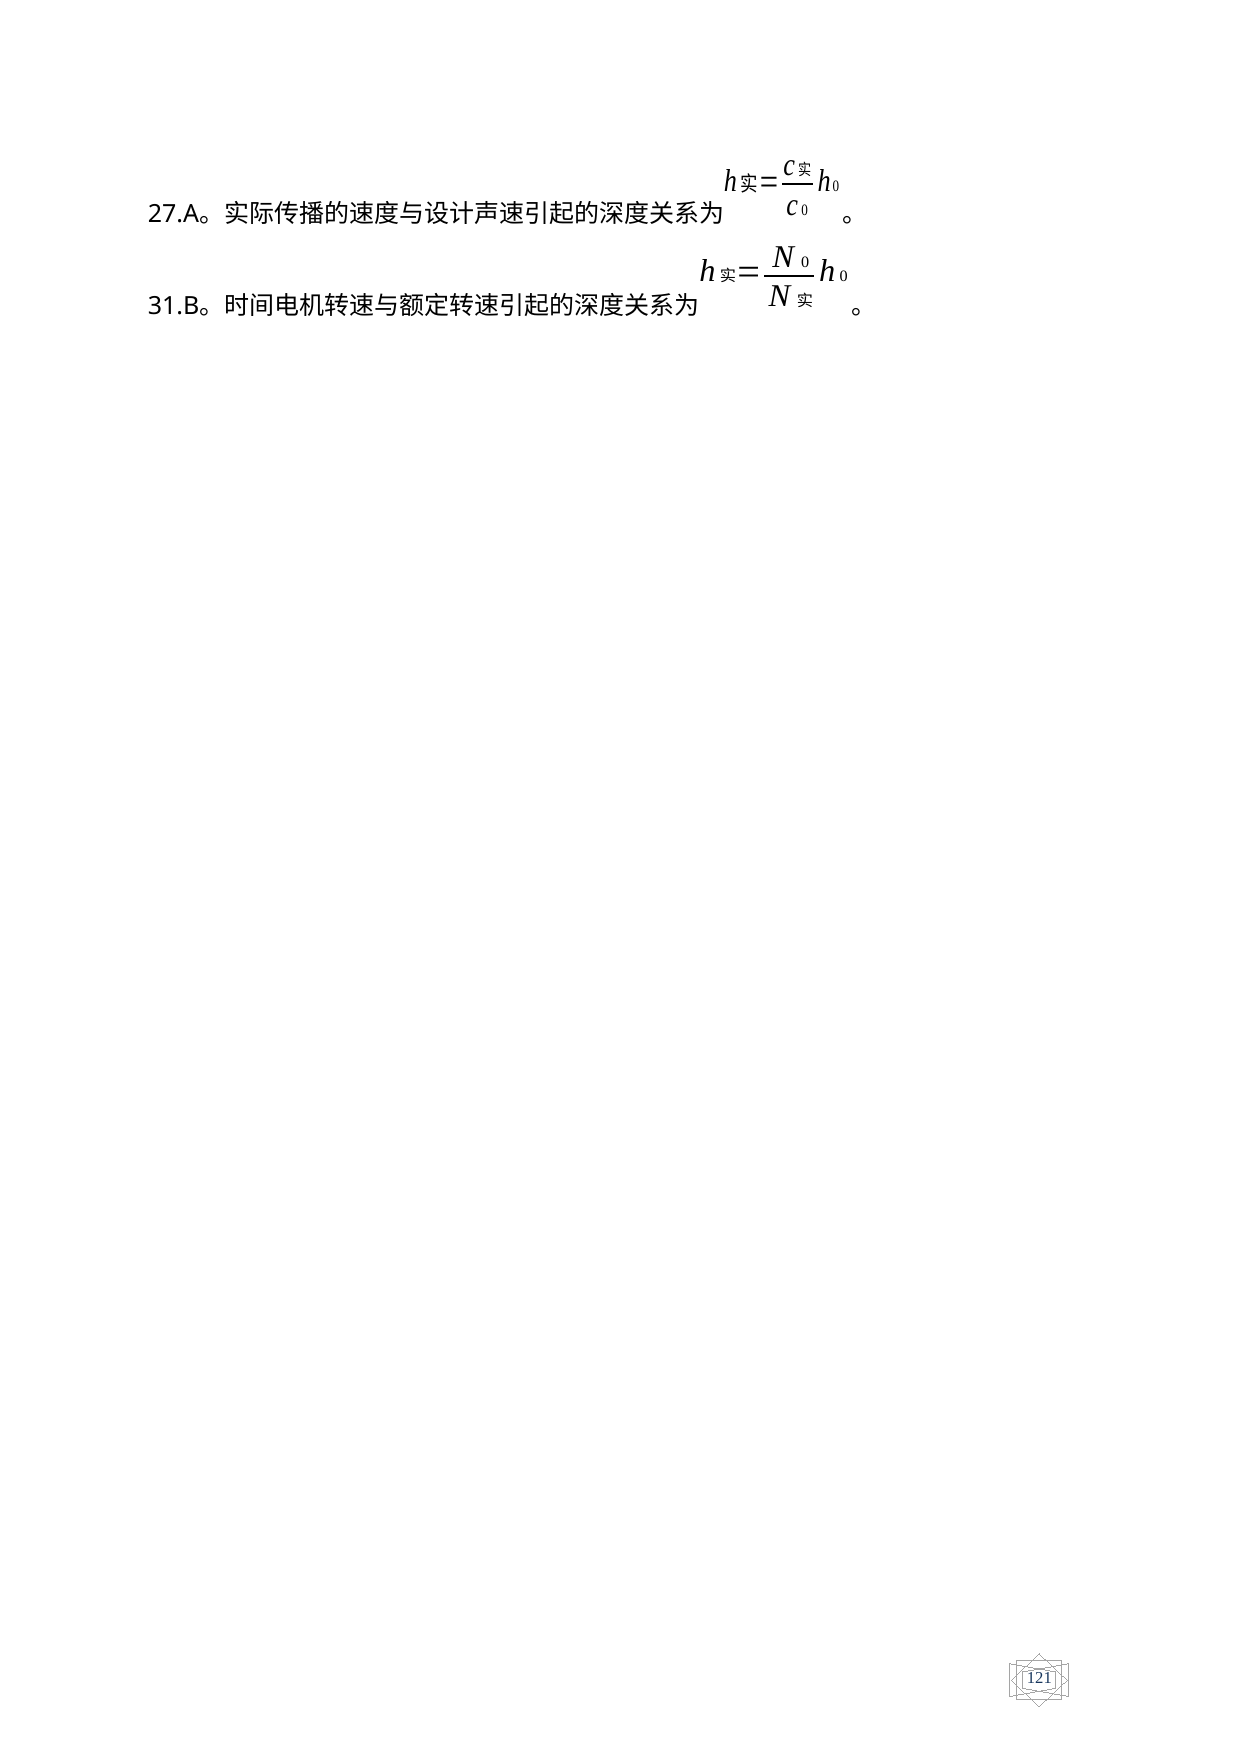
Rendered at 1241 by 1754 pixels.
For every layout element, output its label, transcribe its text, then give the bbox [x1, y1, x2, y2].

text 27.A。实际传播的速度与设计声速引起的深度关系为。 [148, 148, 1092, 230]
text 31.B。时间电机转速与额定转速引起的深度关系为。 [148, 239, 1092, 321]
